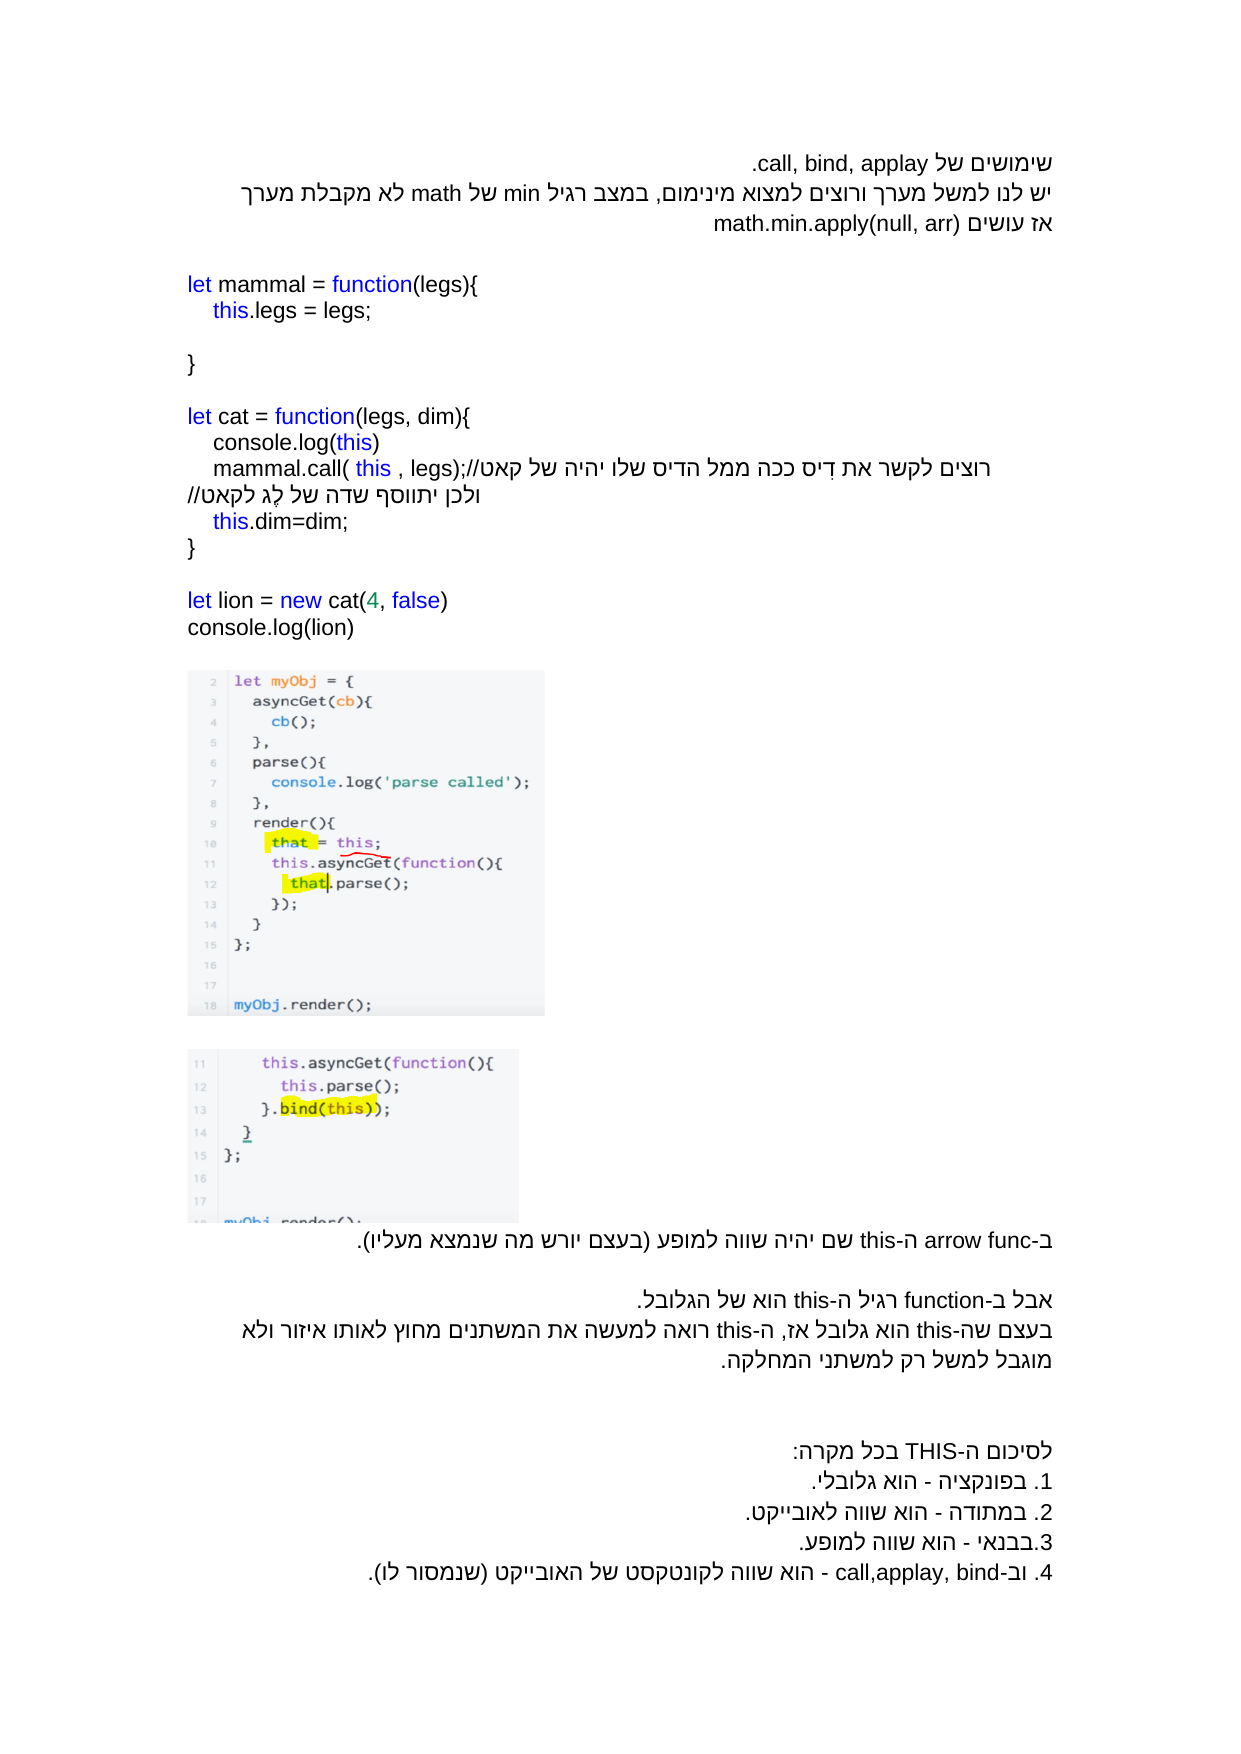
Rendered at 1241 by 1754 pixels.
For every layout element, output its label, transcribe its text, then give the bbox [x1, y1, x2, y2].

text let mammal = function(legs){ [187, 271, 1053, 297]
text //ולכן יתווסף שדה של לֶג לקאט [187, 482, 1053, 508]
text console.log(lion) [187, 613, 1053, 640]
text שימושים של call, bind, applay. [187, 150, 1053, 176]
picture [187, 670, 545, 1016]
text } [187, 350, 1053, 376]
text } [187, 534, 1053, 561]
text 3.בבנאי - הוא שווה למופע. [187, 1529, 1053, 1555]
text ב-arrow func ה-this שם יהיה שווה למופע (בעצם יורש מה שנמצא מעליו). [187, 1227, 1053, 1253]
text לסיכום ה-THIS בכל מקרה: [187, 1438, 1053, 1464]
text 4. וב-call,applay, bind - הוא שווה לקונטקסט של האובייקט (שנמסור לו). [187, 1559, 1053, 1585]
text 1. בפונקציה - הוא גלובלי. [187, 1468, 1053, 1495]
text this.dim=dim; [187, 508, 1053, 534]
text אבל ב-function רגיל ה-this הוא של הגלובל. [187, 1287, 1053, 1313]
text יש לנו למשל מערך ורוצים למצוא מינימום, במצב רגיל min של math לא מקבלת מערך [187, 180, 1053, 207]
picture [187, 1049, 519, 1223]
text console.log(this) [187, 429, 1053, 455]
text let cat = function(legs, dim){ [187, 403, 1053, 429]
text 2. במתודה - הוא שווה לאובייקט. [187, 1498, 1053, 1525]
text בעצם שה-this הוא גלובל אז, ה-this רואה למעשה את המשתנים מחוץ לאותו איזור ולא מוגבל למשל רק למשתני המחלקה. [187, 1317, 1053, 1374]
text אז עושים math.min.apply(null, arr) [187, 210, 1053, 237]
text mammal.call( this , legs);//רוצים לקשר את דִיס ככה ממל הדיס שלו יהיה של קאט [187, 455, 1053, 482]
text this.legs = legs; [187, 297, 1053, 323]
text let lion = new cat(4, false) [187, 587, 1053, 613]
